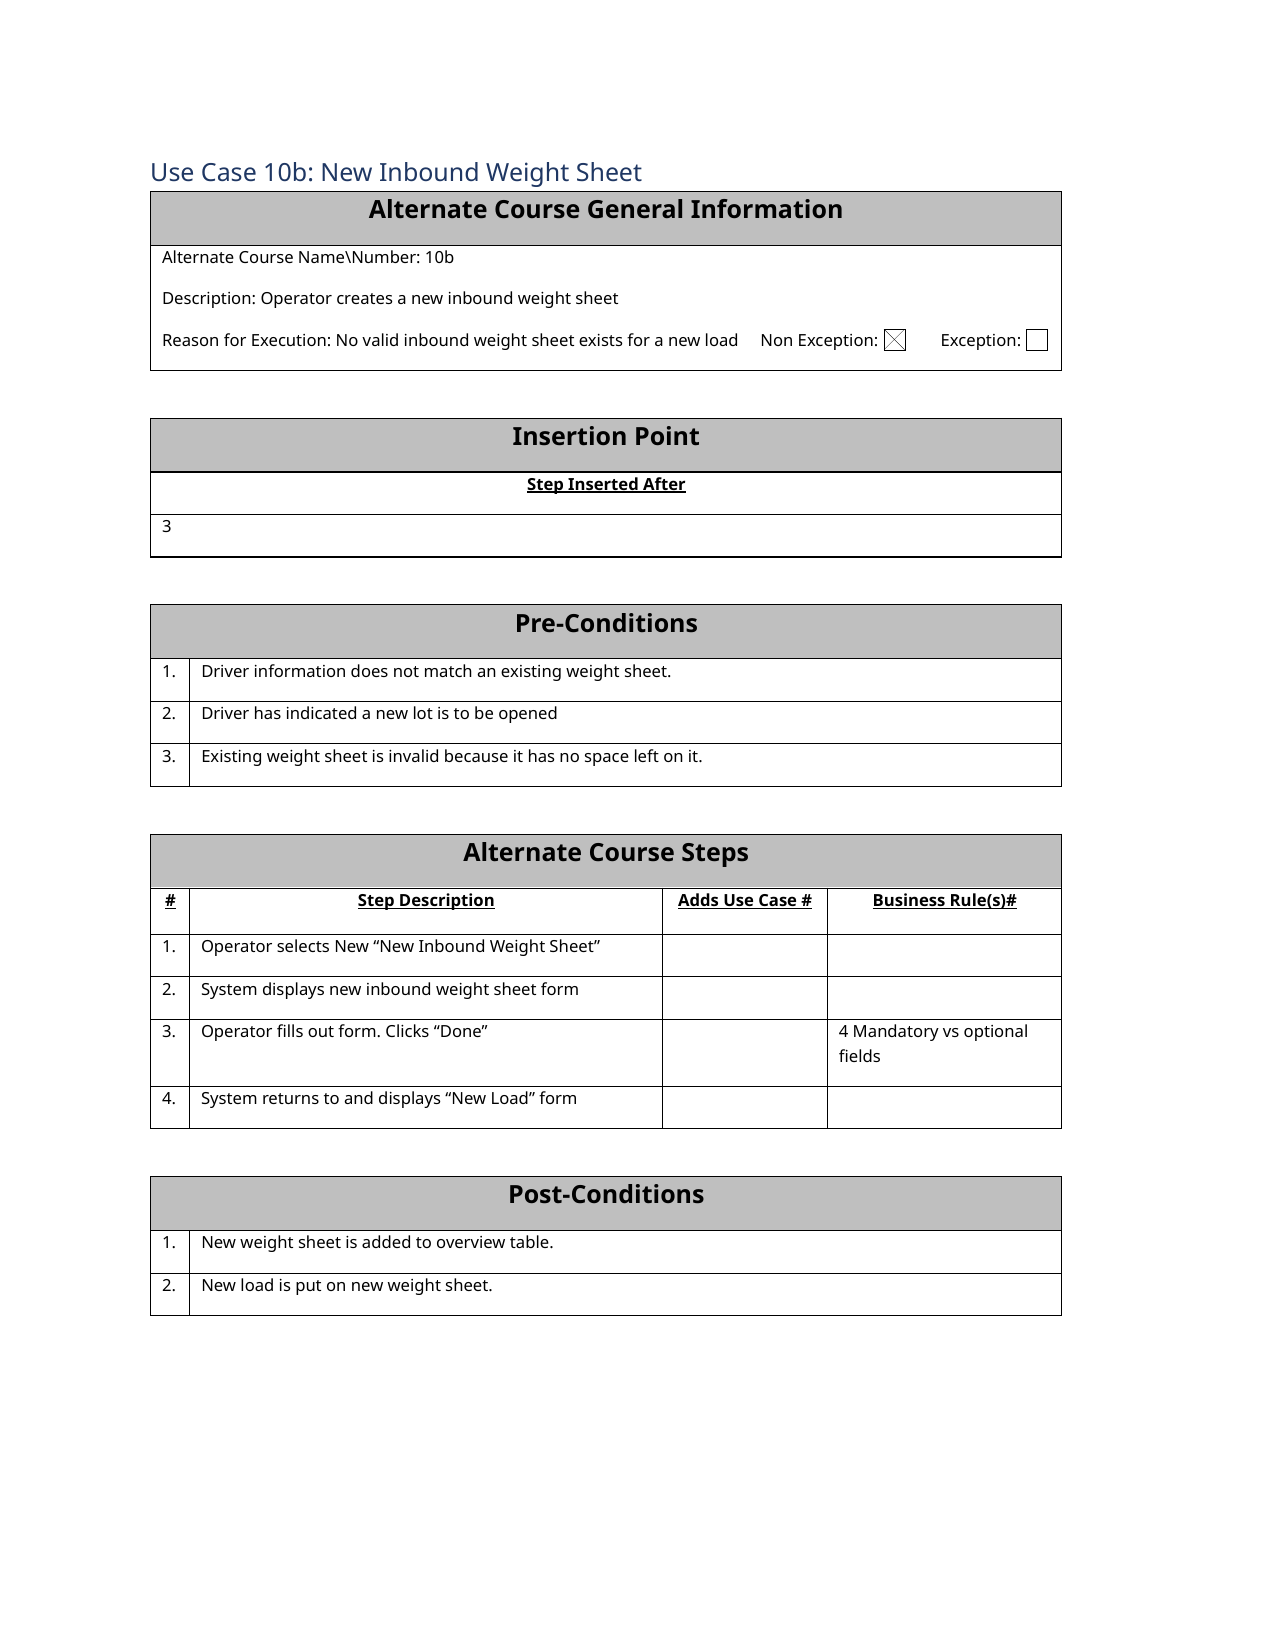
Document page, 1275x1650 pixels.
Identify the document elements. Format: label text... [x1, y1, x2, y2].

table_cell 1. [151, 935, 189, 976]
table_cell 3. [151, 1020, 189, 1086]
table_cell Step Description [190, 889, 662, 934]
table_cell System returns to and displays “New Load” form [190, 1087, 662, 1128]
table_cell 2. [151, 702, 189, 743]
table_header Insertion Point [151, 419, 1061, 471]
subtitle Use Case 10b: New Inbound Weight Sheet [150, 154, 1125, 188]
table_cell 1. [151, 1231, 189, 1272]
table_cell [828, 935, 1061, 976]
table_cell 4 Mandatory vs optional fields [828, 1020, 1061, 1086]
table_header Post-Conditions [151, 1177, 1061, 1230]
table_cell Alternate Course Name\Number: 10b Description: Operator creates a new inbound weight sheet Reason for Execution: No valid inbound weight sheet exists for a new load Non Exception: Exception: [151, 246, 1061, 369]
table_cell New load is put on new weight sheet. [190, 1274, 1061, 1315]
table_cell Existing weight sheet is invalid because it has no space left on it. [190, 744, 1061, 786]
table_cell 3. [151, 744, 189, 786]
table_header Alternate Course Steps [151, 835, 1061, 887]
table_header Pre-Conditions [151, 605, 1061, 658]
table_cell 2. [151, 1274, 189, 1315]
table_cell 4. [151, 1087, 189, 1128]
table_cell [828, 977, 1061, 1019]
table_header Alternate Course General Information [151, 192, 1061, 245]
table_cell # [151, 889, 189, 934]
table_cell Operator selects New “New Inbound Weight Sheet” [190, 935, 662, 976]
table_cell 2. [151, 977, 189, 1019]
table_cell Adds Use Case # [663, 889, 827, 934]
table_cell Driver information does not match an existing weight sheet. [190, 659, 1061, 701]
table_cell Operator fills out form. Clicks “Done” [190, 1020, 662, 1086]
table_cell Driver has indicated a new lot is to be opened [190, 702, 1061, 743]
table_cell [663, 1087, 827, 1128]
table_cell [828, 1087, 1061, 1128]
table_cell [663, 935, 827, 976]
table_cell System displays new inbound weight sheet form [190, 977, 662, 1019]
table_cell [663, 977, 827, 1019]
table_cell Business Rule(s)# [828, 889, 1061, 934]
table_cell [663, 1020, 827, 1086]
table_cell Step Inserted After [151, 473, 1061, 514]
table_cell 3 [151, 515, 1061, 556]
table_cell New weight sheet is added to overview table. [190, 1231, 1061, 1272]
table_cell 1. [151, 659, 189, 701]
